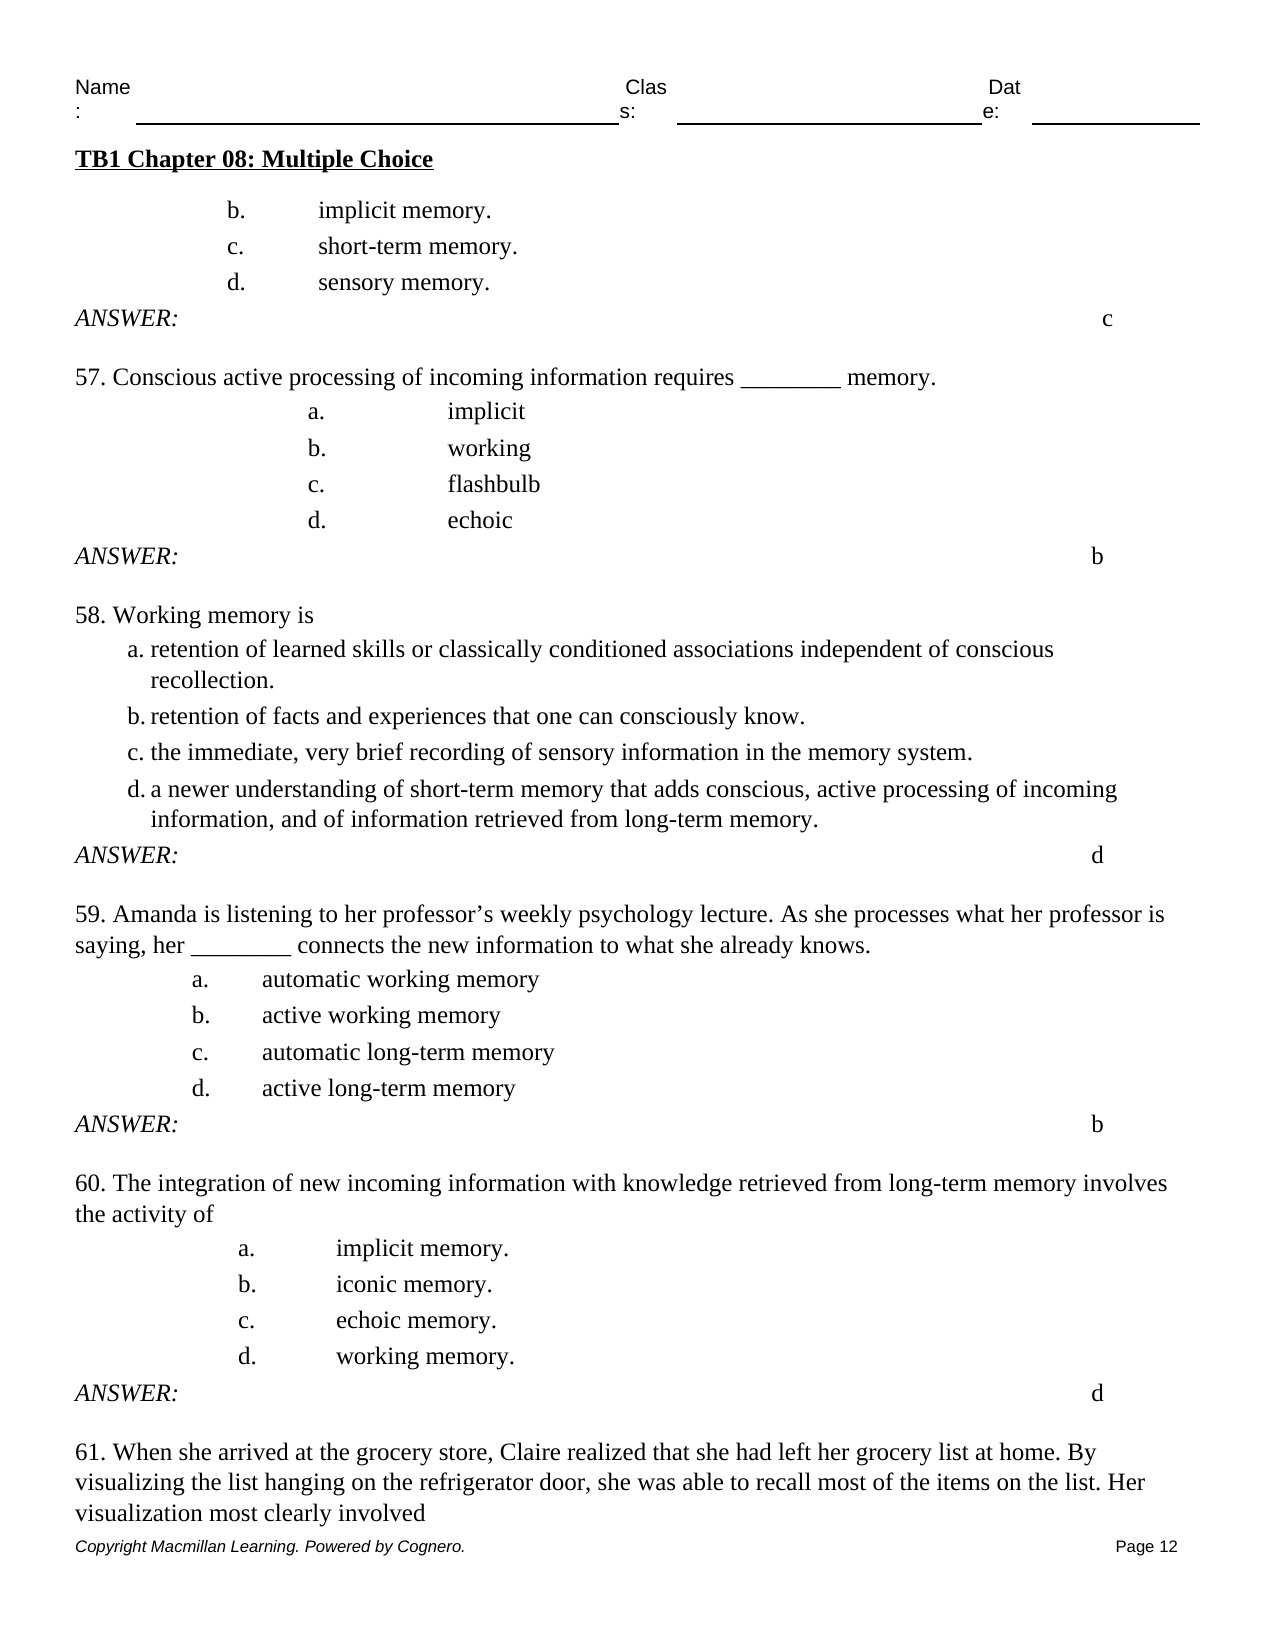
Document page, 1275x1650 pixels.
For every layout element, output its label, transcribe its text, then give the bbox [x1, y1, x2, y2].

table_header 60. The integration of new incoming information with knowledge retrieved from long-term memory involves the activity of [75, 1168, 1200, 1410]
table_header 58. Working memory is [75, 600, 1200, 873]
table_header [75, 1437, 1200, 1528]
table_header 59. Amanda is listening to her professor’s weekly psychology lecture. As she processes what her professor is saying, her ________ connects the new information to what she already knows. [75, 900, 1200, 1141]
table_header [75, 192, 1200, 336]
table_header 57. Conscious active processing of incoming information requires ________ memory. [75, 363, 1200, 573]
